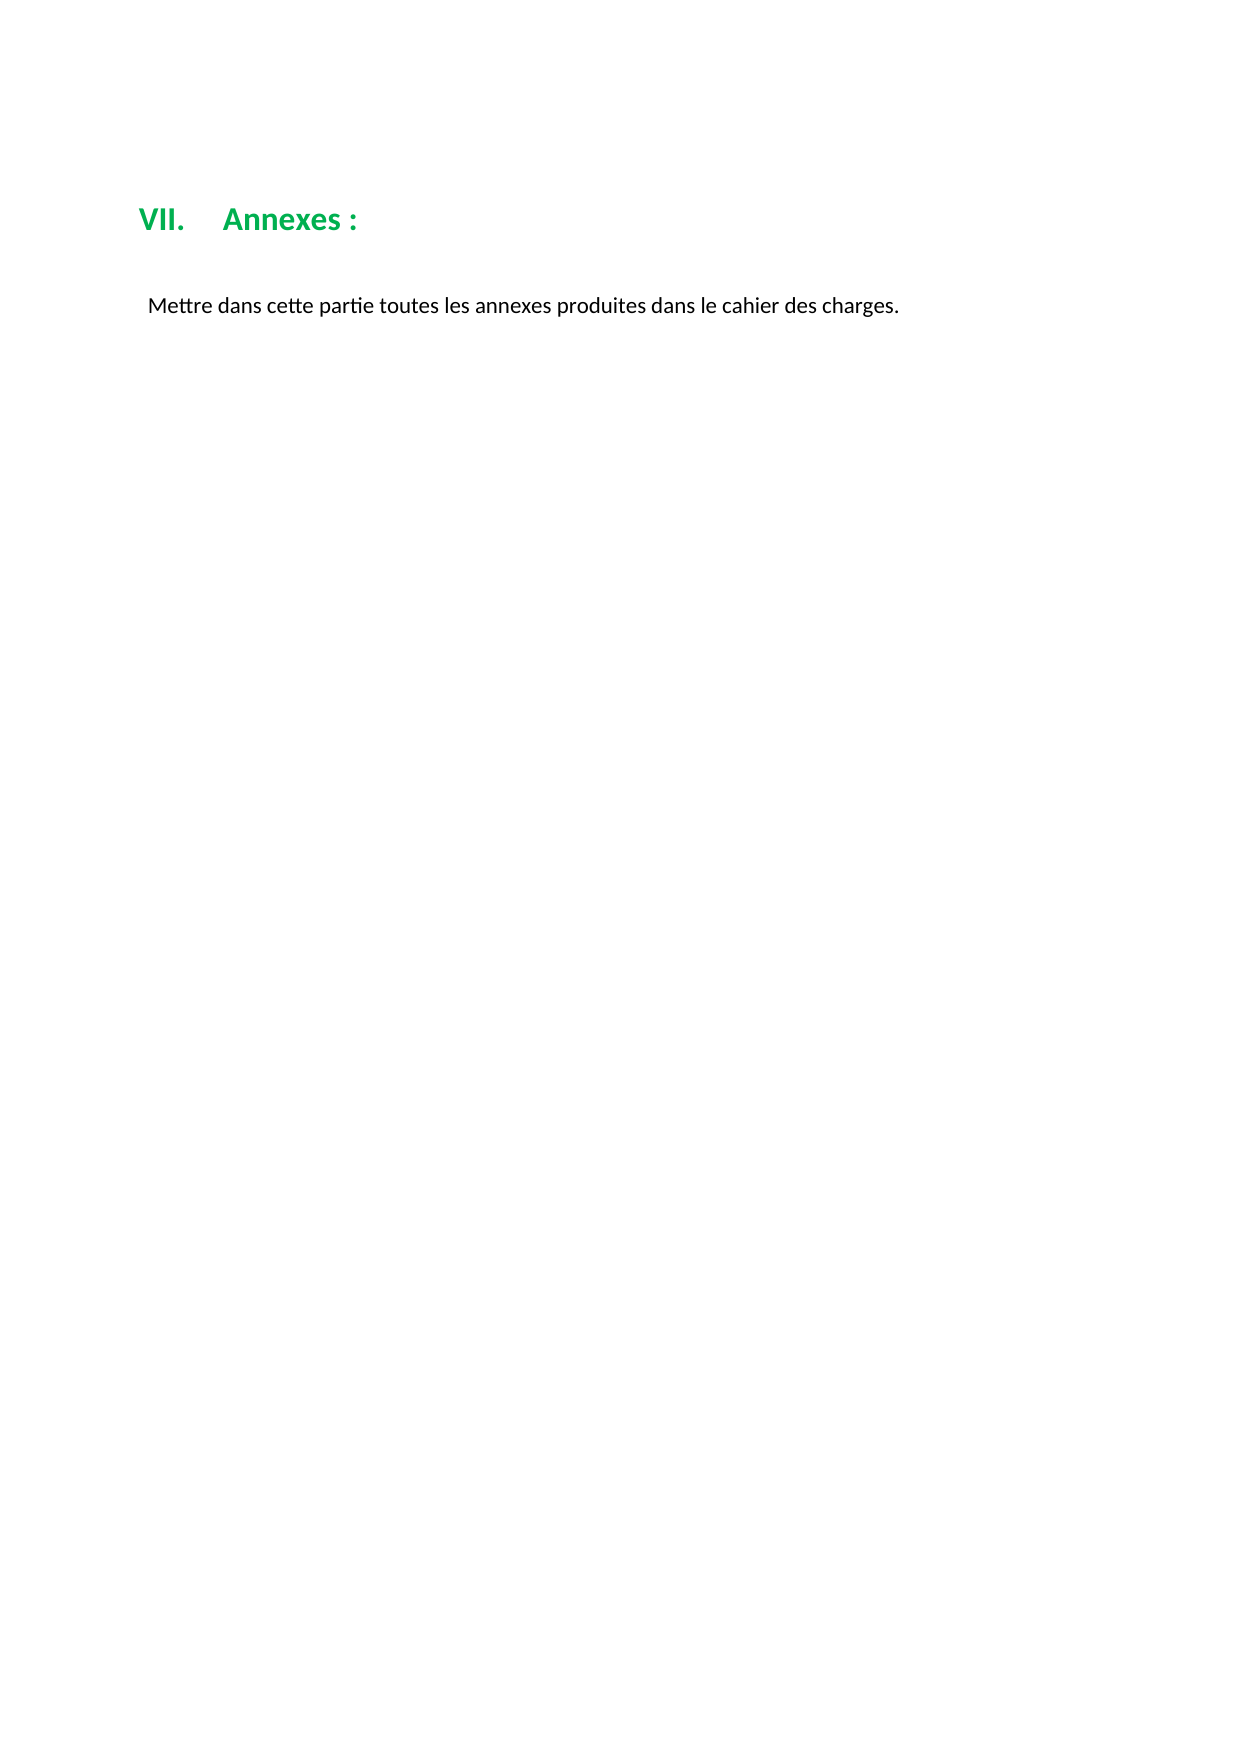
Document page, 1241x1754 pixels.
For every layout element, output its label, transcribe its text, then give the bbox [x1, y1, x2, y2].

subtitle Annexes : [185, 198, 1093, 238]
text Mettre dans cette partie toutes les annexes produites dans le cahier des charges. [148, 291, 1093, 319]
